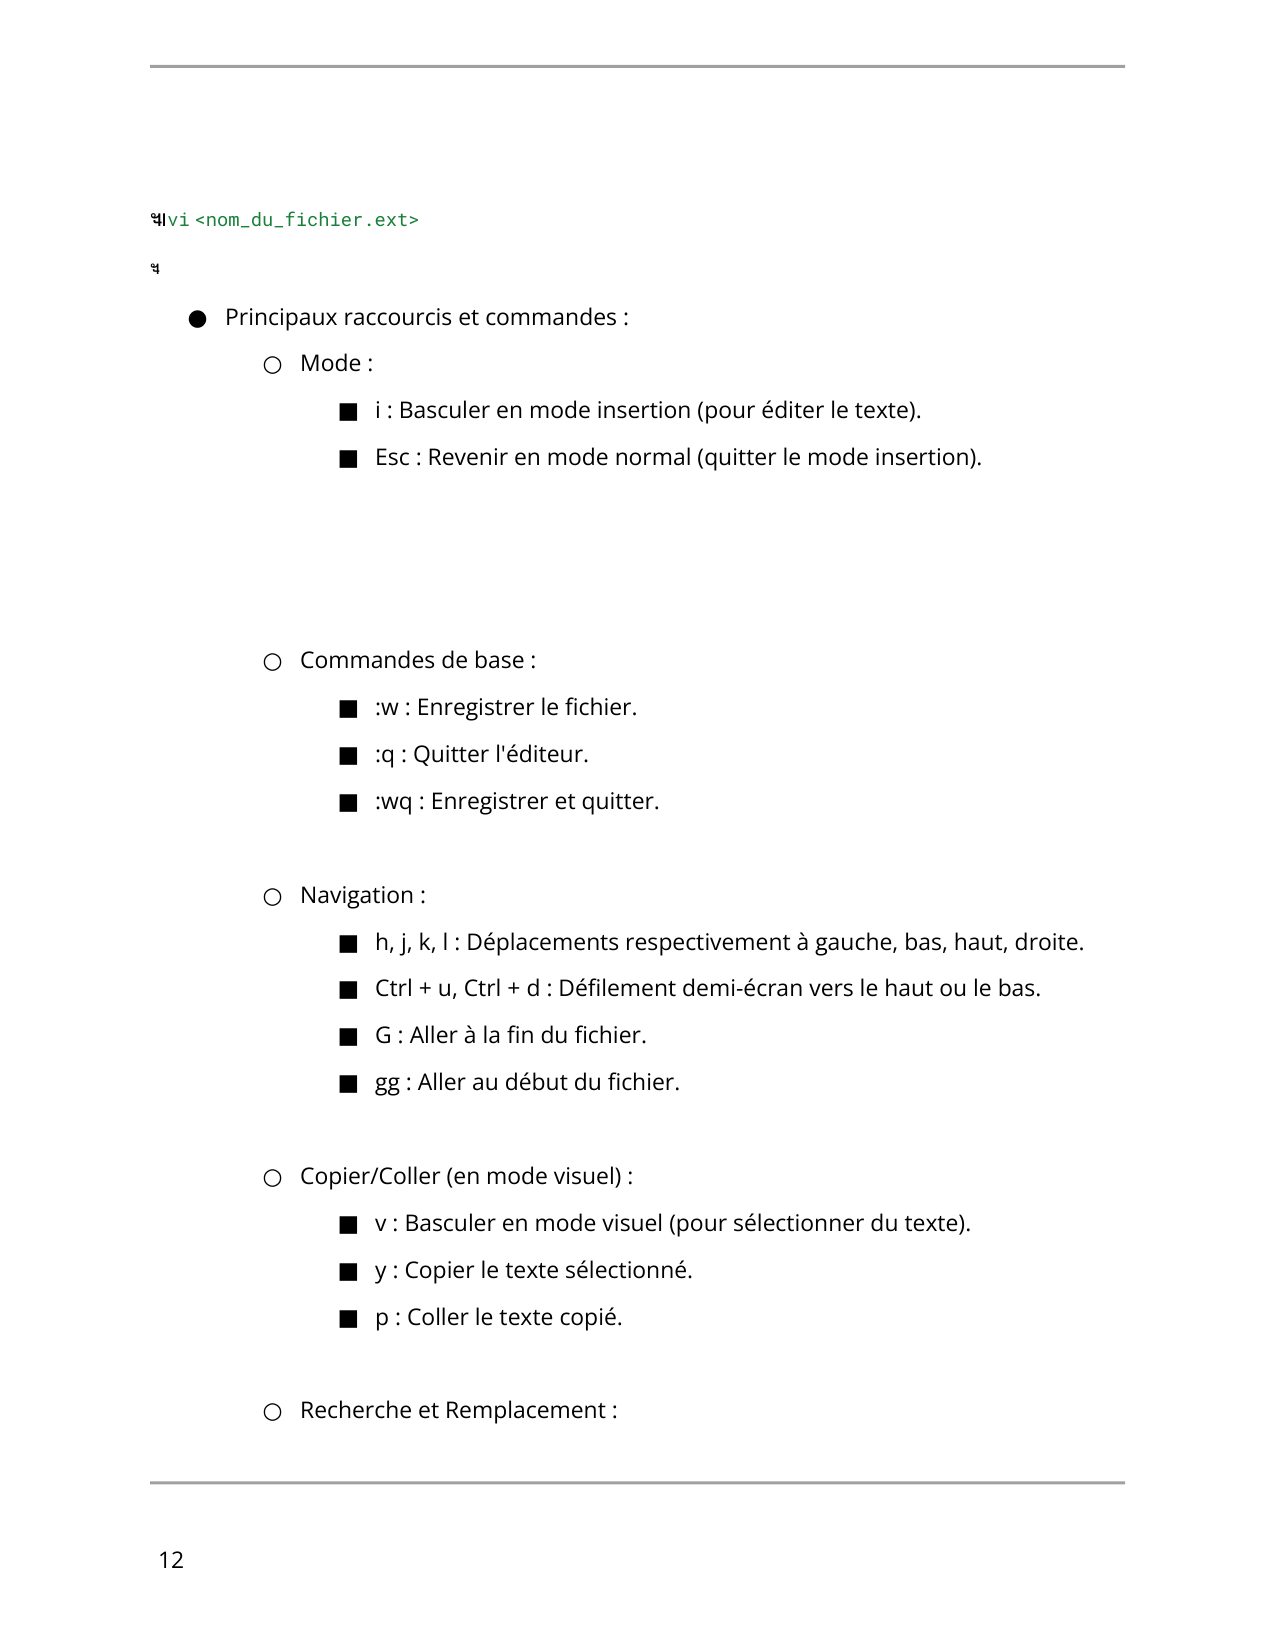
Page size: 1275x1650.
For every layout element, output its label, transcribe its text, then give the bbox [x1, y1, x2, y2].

list y : Copier le texte sélectionné. [337, 1254, 1125, 1285]
list :q : Quitter l'éditeur. [337, 738, 1125, 769]
list Ctrl + u, Ctrl + d : Défilement demi-écran vers le haut ou le bas. [337, 972, 1125, 1004]
list h, j, k, l : Déplacements respectivement à gauche, bas, haut, droite. [337, 926, 1125, 957]
text  [150, 254, 1125, 280]
list Recherche et Remplacement : [262, 1394, 1125, 1426]
list Esc : Revenir en mode normal (quitter le mode insertion). [337, 441, 1125, 472]
list G : Aller à la fin du fichier. [337, 1019, 1125, 1051]
list :w : Enregistrer le fichier. [337, 691, 1125, 722]
list p : Coller le texte copié. [337, 1301, 1125, 1379]
text vi <nom_du_fichier.ext> [150, 202, 1125, 233]
list i : Basculer en mode insertion (pour éditer le texte). [337, 394, 1125, 426]
list Navigation : [262, 879, 1125, 910]
list :wq : Enregistrer et quitter. [337, 785, 1125, 863]
list Commandes de base : [262, 644, 1125, 676]
list Copier/Coller (en mode visuel) : [262, 1160, 1125, 1191]
list gg : Aller au début du fichier. [337, 1066, 1125, 1144]
list v : Basculer en mode visuel (pour sélectionner du texte). [337, 1207, 1125, 1238]
list Principaux raccourcis et commandes : [187, 301, 1125, 332]
list Mode : [262, 347, 1125, 379]
